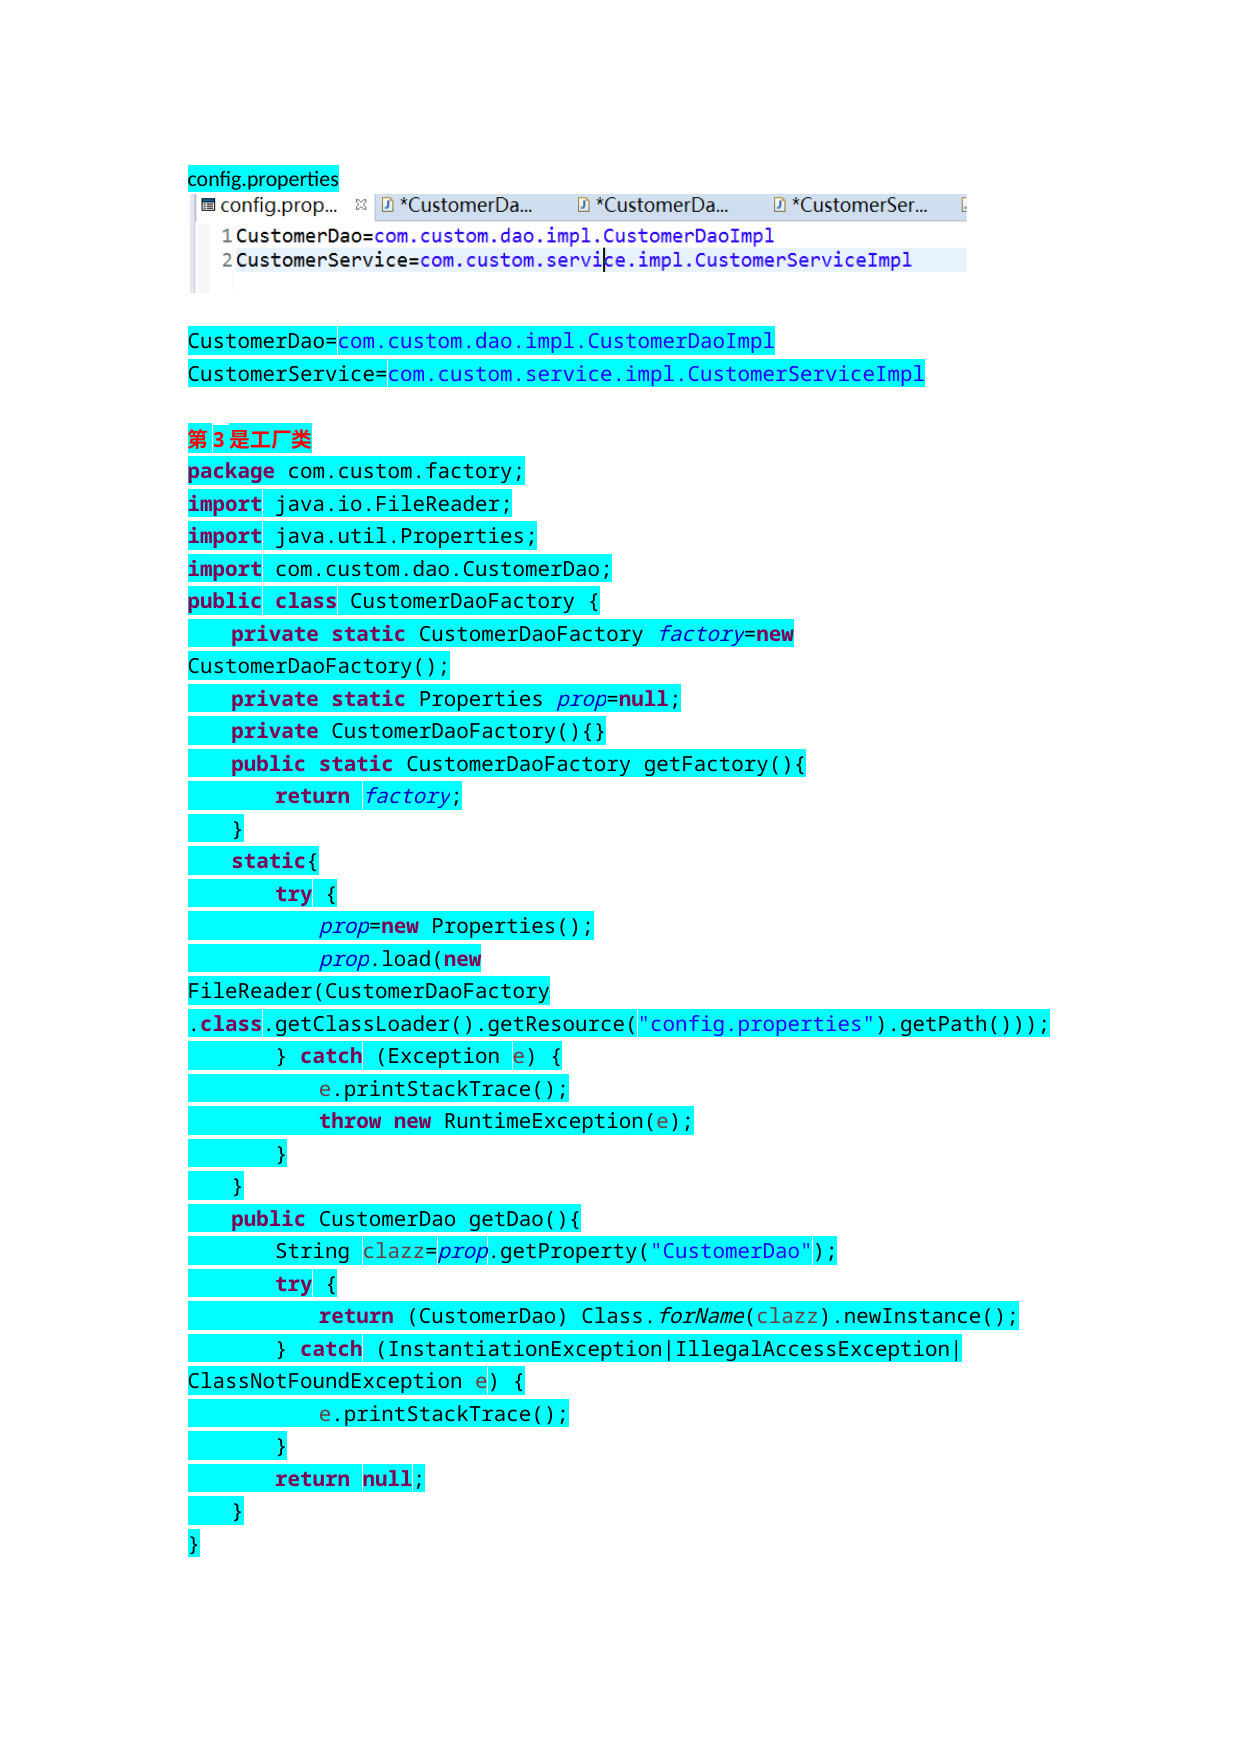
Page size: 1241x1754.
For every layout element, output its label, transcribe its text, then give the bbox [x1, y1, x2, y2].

text } [187, 1527, 1053, 1559]
text package com.custom.factory; [187, 454, 1053, 487]
text prop.load(new FileReader(CustomerDaoFactory.class.getClassLoader().getResource("config.properties").getPath())); [187, 942, 1053, 1039]
text import java.io.FileReader; [187, 487, 1053, 519]
text } [187, 1137, 1053, 1169]
text config.properties [187, 162, 1053, 194]
text 第3是工厂类 [187, 422, 1053, 454]
text } [187, 1494, 1053, 1527]
text return null; [187, 1462, 1053, 1494]
text } catch (InstantiationException|IllegalAccessException|ClassNotFoundException e) { [187, 1332, 1053, 1397]
text import com.custom.dao.CustomerDao; [187, 552, 1053, 584]
text CustomerDao=com.custom.dao.impl.CustomerDaoImpl [187, 324, 1053, 357]
text CustomerService=com.custom.service.impl.CustomerServiceImpl [187, 357, 1053, 389]
text } [187, 812, 1053, 844]
text private static CustomerDaoFactory factory=new CustomerDaoFactory(); [187, 617, 1053, 682]
text return factory; [187, 779, 1053, 812]
text public static CustomerDaoFactory getFactory(){ [187, 747, 1053, 779]
text public class CustomerDaoFactory { [187, 584, 1053, 617]
text private CustomerDaoFactory(){} [187, 714, 1053, 747]
text e.printStackTrace(); [187, 1397, 1053, 1429]
text } catch (Exception e) { [187, 1039, 1053, 1072]
text prop=new Properties(); [187, 909, 1053, 942]
text try { [187, 877, 1053, 909]
text throw new RuntimeException(e); [187, 1104, 1053, 1137]
text import java.util.Properties; [187, 519, 1053, 552]
text return (CustomerDao) Class.forName(clazz).newInstance(); [187, 1299, 1053, 1332]
text public CustomerDao getDao(){ [187, 1202, 1053, 1234]
text String clazz=prop.getProperty("CustomerDao"); [187, 1234, 1053, 1267]
text } [187, 1429, 1053, 1462]
text e.printStackTrace(); [187, 1072, 1053, 1104]
text private static Properties prop=null; [187, 682, 1053, 714]
text } [187, 1169, 1053, 1202]
text try { [187, 1267, 1053, 1299]
text static{ [187, 844, 1053, 877]
picture [187, 194, 967, 293]
